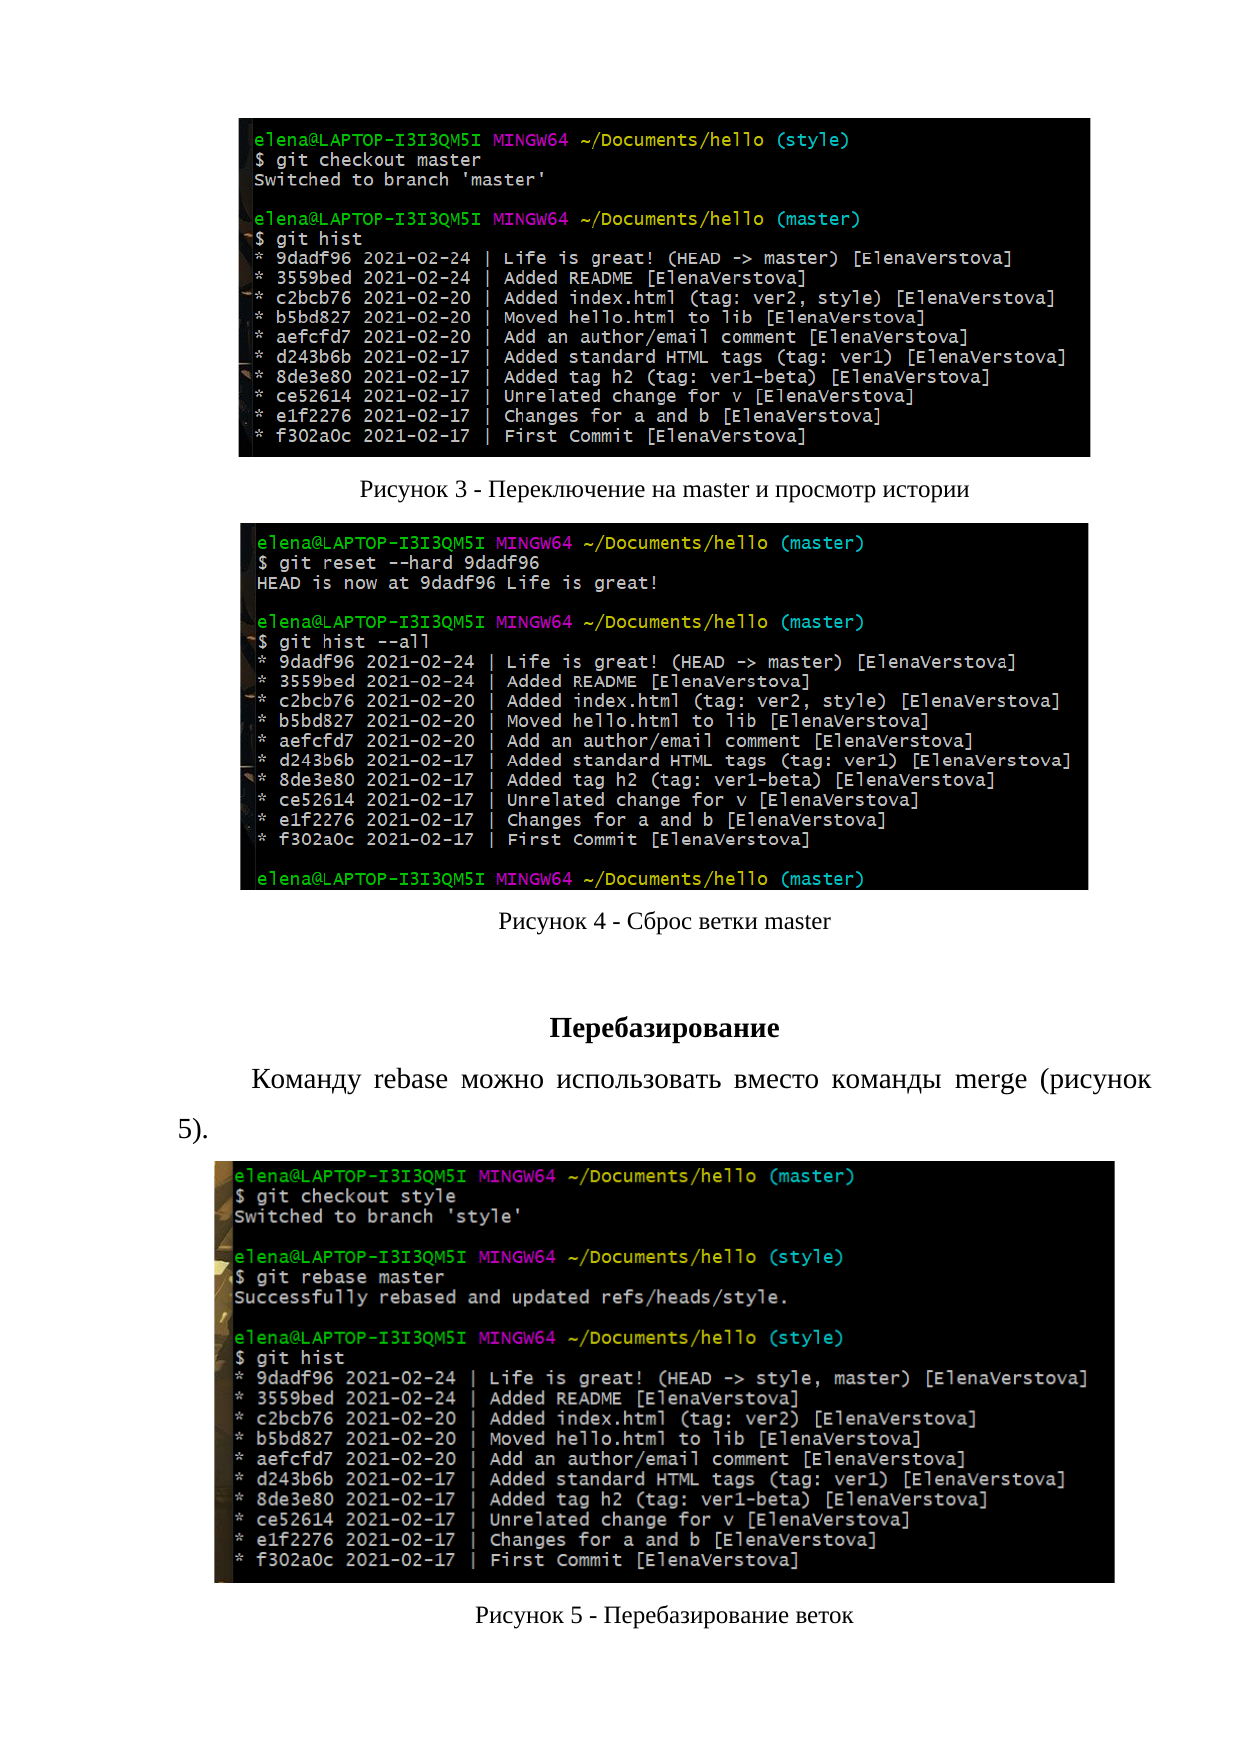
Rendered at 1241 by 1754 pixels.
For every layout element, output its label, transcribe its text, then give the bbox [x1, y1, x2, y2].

subtitle Перебазирование [177, 1011, 1152, 1044]
text Рисунок 3 - Переключение на master и просмотр истории [177, 474, 1152, 502]
picture [214, 1161, 1115, 1583]
text Рисунок 5 - Перебазирование веток [177, 1600, 1152, 1628]
picture [238, 118, 1091, 457]
text Рисунок 4 - Сброс ветки master [177, 906, 1152, 935]
picture [240, 523, 1089, 890]
text Команду rebase можно использовать вместо команды merge (рисунок 5). [177, 1061, 1152, 1145]
